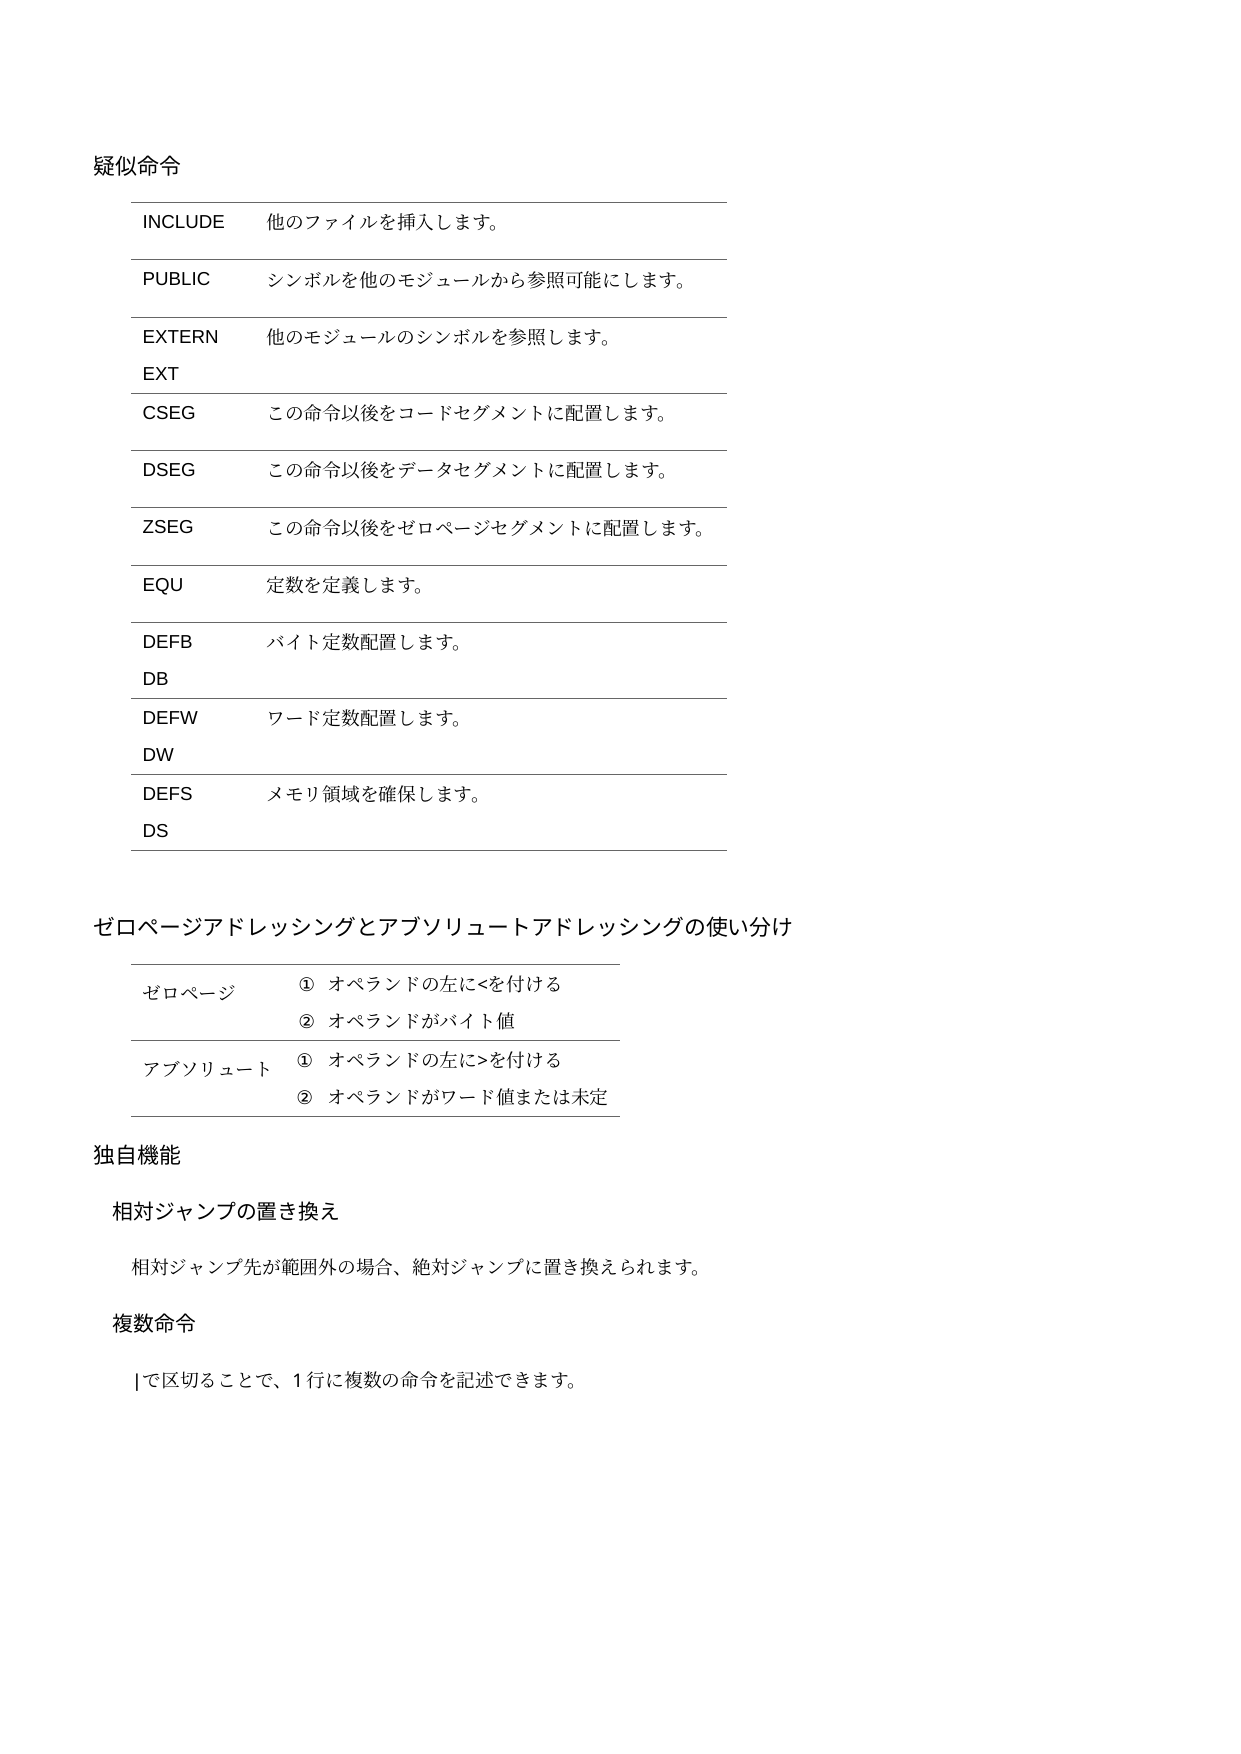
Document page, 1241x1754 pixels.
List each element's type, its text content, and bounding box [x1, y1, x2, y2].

table_cell DSEG [131, 451, 255, 507]
table_cell 定数を定義します。 [255, 566, 727, 622]
table_cell メモリ領域を確保します。 [255, 775, 727, 850]
table_cell この命令以後をゼロページセグメントに配置します。 [255, 508, 727, 564]
table_cell DEFW DW [131, 699, 255, 774]
table_cell DEFB DB [131, 623, 255, 698]
table_cell ワード定数配置します。 [255, 699, 727, 774]
table_header 他のファイルを挿入します。 [255, 203, 727, 259]
subtitle 独自機能 [94, 1135, 1165, 1173]
subtitle ゼロページアドレッシングとアブソリュートアドレッシングの使い分け [94, 907, 1165, 945]
table_header ゼロページ [131, 965, 285, 1039]
table_cell EXTERN EXT [131, 318, 255, 393]
table_cell PUBLIC [131, 260, 255, 317]
subtitle 複数命令 [112, 1304, 1165, 1342]
text 相対ジャンプ先が範囲外の場合、絶対ジャンプに置き換えられます。 [131, 1248, 1165, 1285]
table_cell シンボルを他のモジュールから参照可能にします。 [255, 260, 727, 317]
table_cell バイト定数配置します。 [255, 623, 727, 698]
table_cell 他のモジュールのシンボルを参照します。 [255, 318, 727, 393]
table_cell EQU [131, 566, 255, 622]
subtitle 疑似命令 [94, 146, 1165, 183]
table_cell ZSEG [131, 508, 255, 564]
subtitle 相対ジャンプの置き換え [112, 1192, 1165, 1229]
table_header オペランドの左に<を付ける オペランドがバイト値 [285, 965, 620, 1039]
table_cell DEFS DS [131, 775, 255, 850]
table_cell CSEG [131, 394, 255, 450]
table_cell この命令以後をコードセグメントに配置します。 [255, 394, 727, 450]
table_cell この命令以後をデータセグメントに配置します。 [255, 451, 727, 507]
table_cell アブソリュート [131, 1041, 285, 1116]
text |で区切ることで、1行に複数の命令を記述できます。 [131, 1360, 1165, 1398]
table_header INCLUDE [131, 203, 255, 259]
table_cell オペランドの左に>を付ける オペランドがワード値または未定 [285, 1041, 620, 1116]
